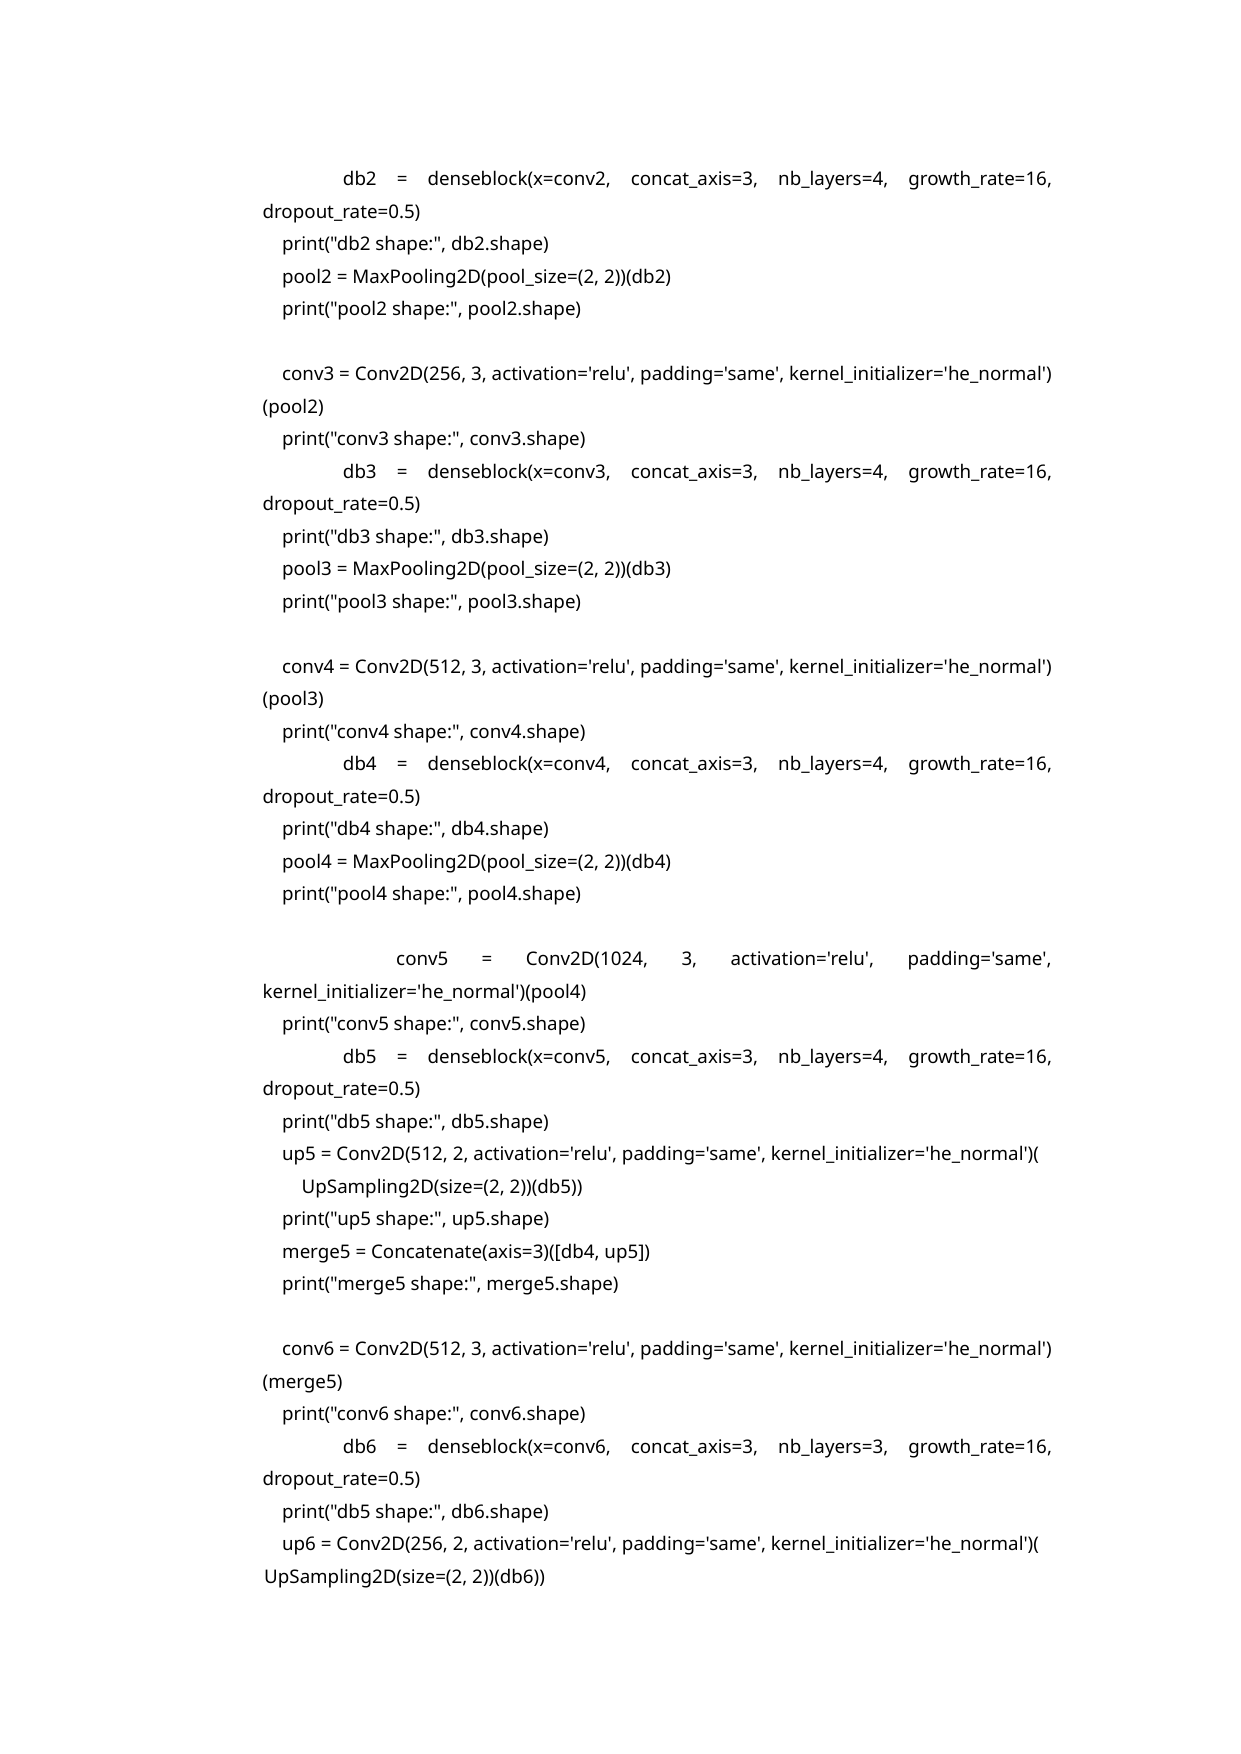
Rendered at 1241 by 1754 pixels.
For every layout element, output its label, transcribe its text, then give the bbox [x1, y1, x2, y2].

list up5 = Conv2D(512, 2, activation='relu', padding='same', kernel_initializer='he_normal')( [262, 1137, 1053, 1169]
list db2 = denseblock(x=conv2, concat_axis=3, nb_layers=4, growth_rate=16, dropout_rate=0.5) [262, 162, 1053, 227]
list db3 = denseblock(x=conv3, concat_axis=3, nb_layers=4, growth_rate=16, dropout_rate=0.5) [262, 454, 1053, 519]
list print("db5 shape:", db5.shape) [262, 1104, 1053, 1137]
list db5 = denseblock(x=conv5, concat_axis=3, nb_layers=4, growth_rate=16, dropout_rate=0.5) [262, 1039, 1053, 1104]
list print("db5 shape:", db6.shape) [262, 1494, 1053, 1527]
list conv6 = Conv2D(512, 3, activation='relu', padding='same', kernel_initializer='he_normal')(merge5) [262, 1332, 1053, 1397]
list pool4 = MaxPooling2D(pool_size=(2, 2))(db4) [262, 844, 1053, 877]
list print("db2 shape:", db2.shape) [262, 227, 1053, 259]
list print("conv6 shape:", conv6.shape) [262, 1397, 1053, 1429]
list print("pool4 shape:", pool4.shape) [262, 877, 1053, 909]
list print("conv4 shape:", conv4.shape) [262, 714, 1053, 747]
list conv5 = Conv2D(1024, 3, activation='relu', padding='same', kernel_initializer='he_normal')(pool4) [262, 942, 1053, 1007]
list print("merge5 shape:", merge5.shape) [262, 1267, 1053, 1299]
list print("db4 shape:", db4.shape) [262, 812, 1053, 844]
list up6 = Conv2D(256, 2, activation='relu', padding='same', kernel_initializer='he_normal')( [262, 1527, 1053, 1559]
list merge5 = Concatenate(axis=3)([db4, up5]) [262, 1234, 1053, 1267]
list print("pool2 shape:", pool2.shape) [262, 292, 1053, 324]
list db4 = denseblock(x=conv4, concat_axis=3, nb_layers=4, growth_rate=16, dropout_rate=0.5) [262, 747, 1053, 812]
list print("up5 shape:", up5.shape) [262, 1202, 1053, 1234]
text UpSampling2D(size=(2, 2))(db6)) [225, 1559, 1053, 1592]
list print("conv3 shape:", conv3.shape) [262, 422, 1053, 454]
list print("conv5 shape:", conv5.shape) [262, 1007, 1053, 1039]
list pool2 = MaxPooling2D(pool_size=(2, 2))(db2) [262, 259, 1053, 292]
list pool3 = MaxPooling2D(pool_size=(2, 2))(db3) [262, 552, 1053, 584]
list conv4 = Conv2D(512, 3, activation='relu', padding='same', kernel_initializer='he_normal')(pool3) [262, 649, 1053, 714]
list print("pool3 shape:", pool3.shape) [262, 584, 1053, 617]
list conv3 = Conv2D(256, 3, activation='relu', padding='same', kernel_initializer='he_normal')(pool2) [262, 357, 1053, 422]
list print("db3 shape:", db3.shape) [262, 519, 1053, 552]
list UpSampling2D(size=(2, 2))(db5)) [262, 1169, 1053, 1202]
list db6 = denseblock(x=conv6, concat_axis=3, nb_layers=3, growth_rate=16, dropout_rate=0.5) [262, 1429, 1053, 1494]
